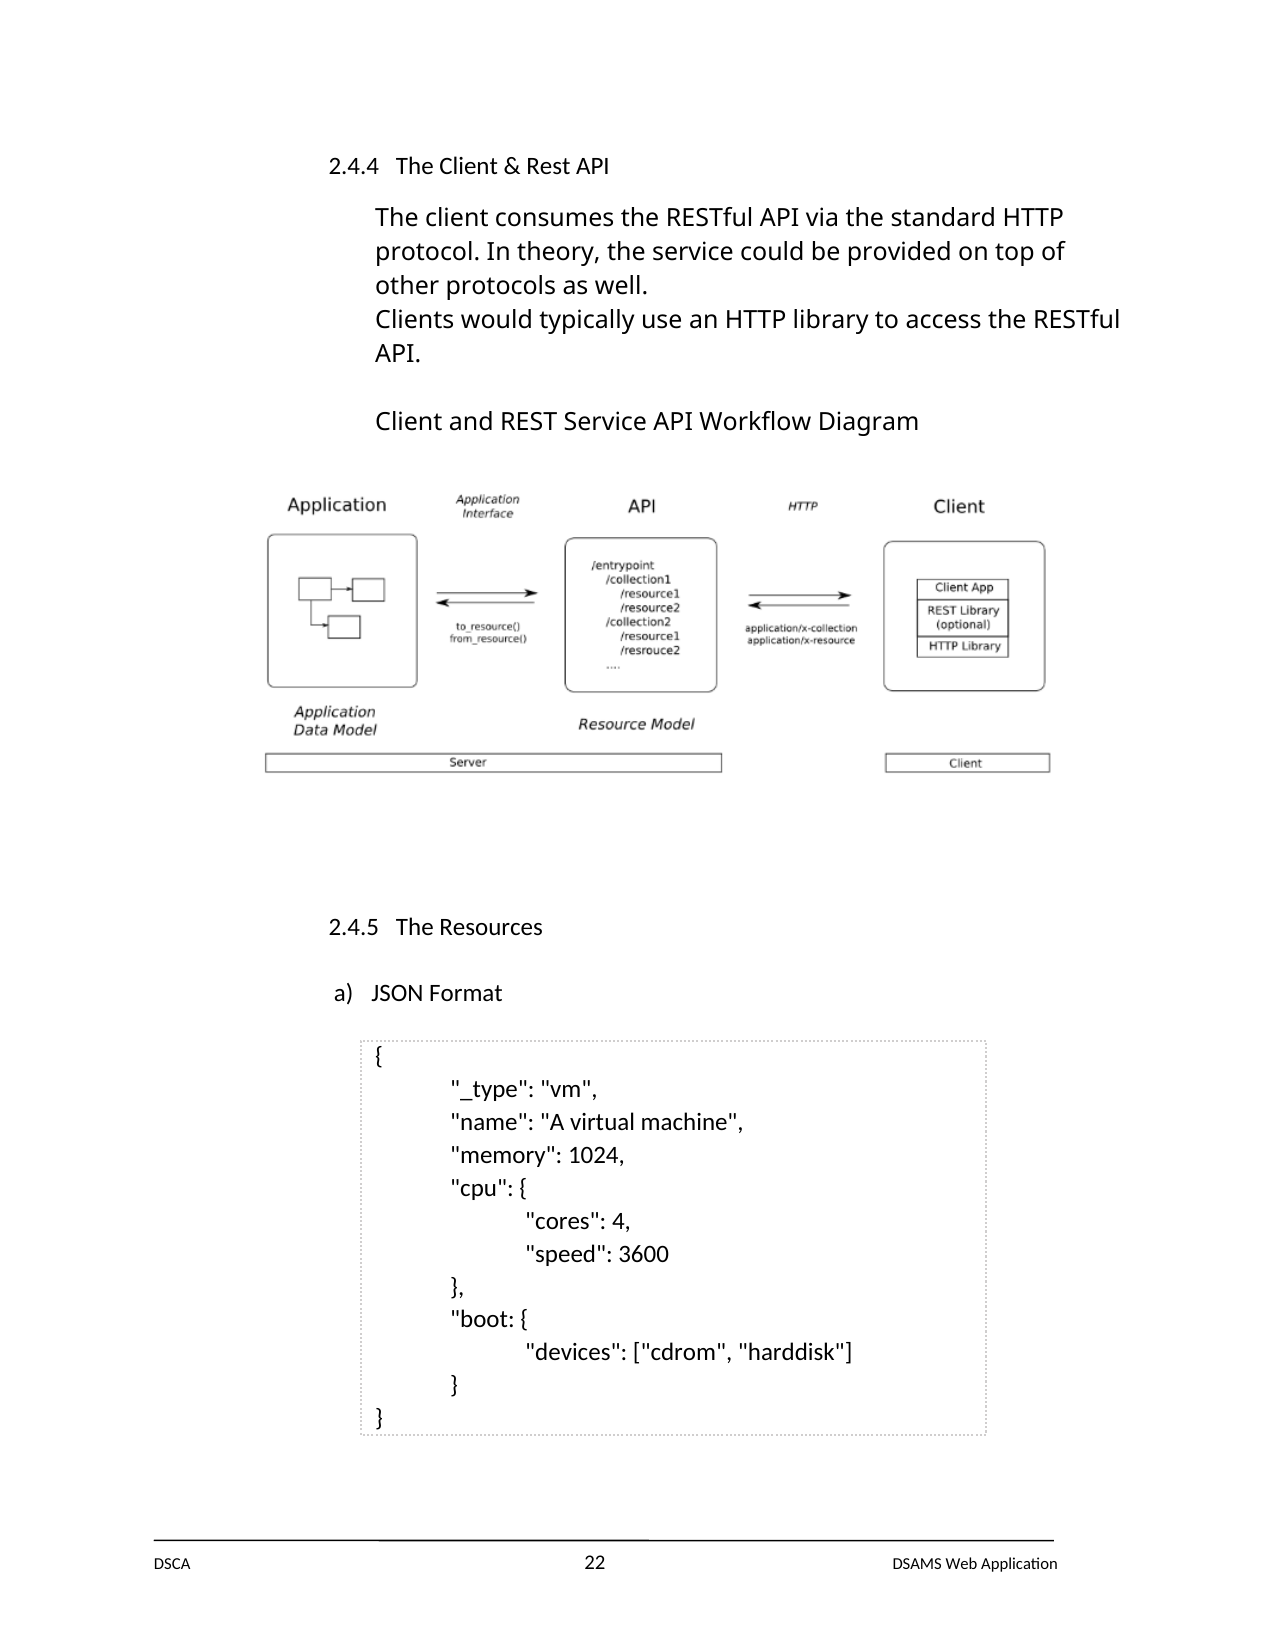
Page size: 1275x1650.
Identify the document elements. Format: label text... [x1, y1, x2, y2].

picture [246, 487, 1066, 793]
list } [375, 1402, 1125, 1433]
list 2.4.4 The Client & Rest API [300, 150, 1125, 181]
list JSON Format [334, 977, 1125, 1008]
list }, [375, 1271, 1125, 1301]
list "cores": 4, [450, 1205, 1125, 1235]
text Clients would typically use an HTTP library to access the RESTful API. [375, 302, 1125, 370]
list "devices": ["cdrom", "harddisk"] [450, 1336, 1125, 1367]
text The client consumes the RESTful API via the standard HTTP protocol. In theory, the service could be provided on top of other protocols as well. [375, 199, 1125, 302]
text Client and REST Service API Workflow Diagram [375, 404, 1125, 438]
list "_type": "vm", [375, 1073, 1125, 1104]
list "speed": 3600 [450, 1238, 1125, 1268]
list "memory": 1024, [375, 1139, 1125, 1169]
list "boot: { [375, 1303, 1125, 1334]
list "cpu": { [375, 1172, 1125, 1202]
list } [375, 1369, 1125, 1400]
list { [375, 1040, 1125, 1071]
list 2.4.5 The Resources [300, 911, 1125, 942]
list "name": "A virtual machine", [375, 1106, 1125, 1137]
